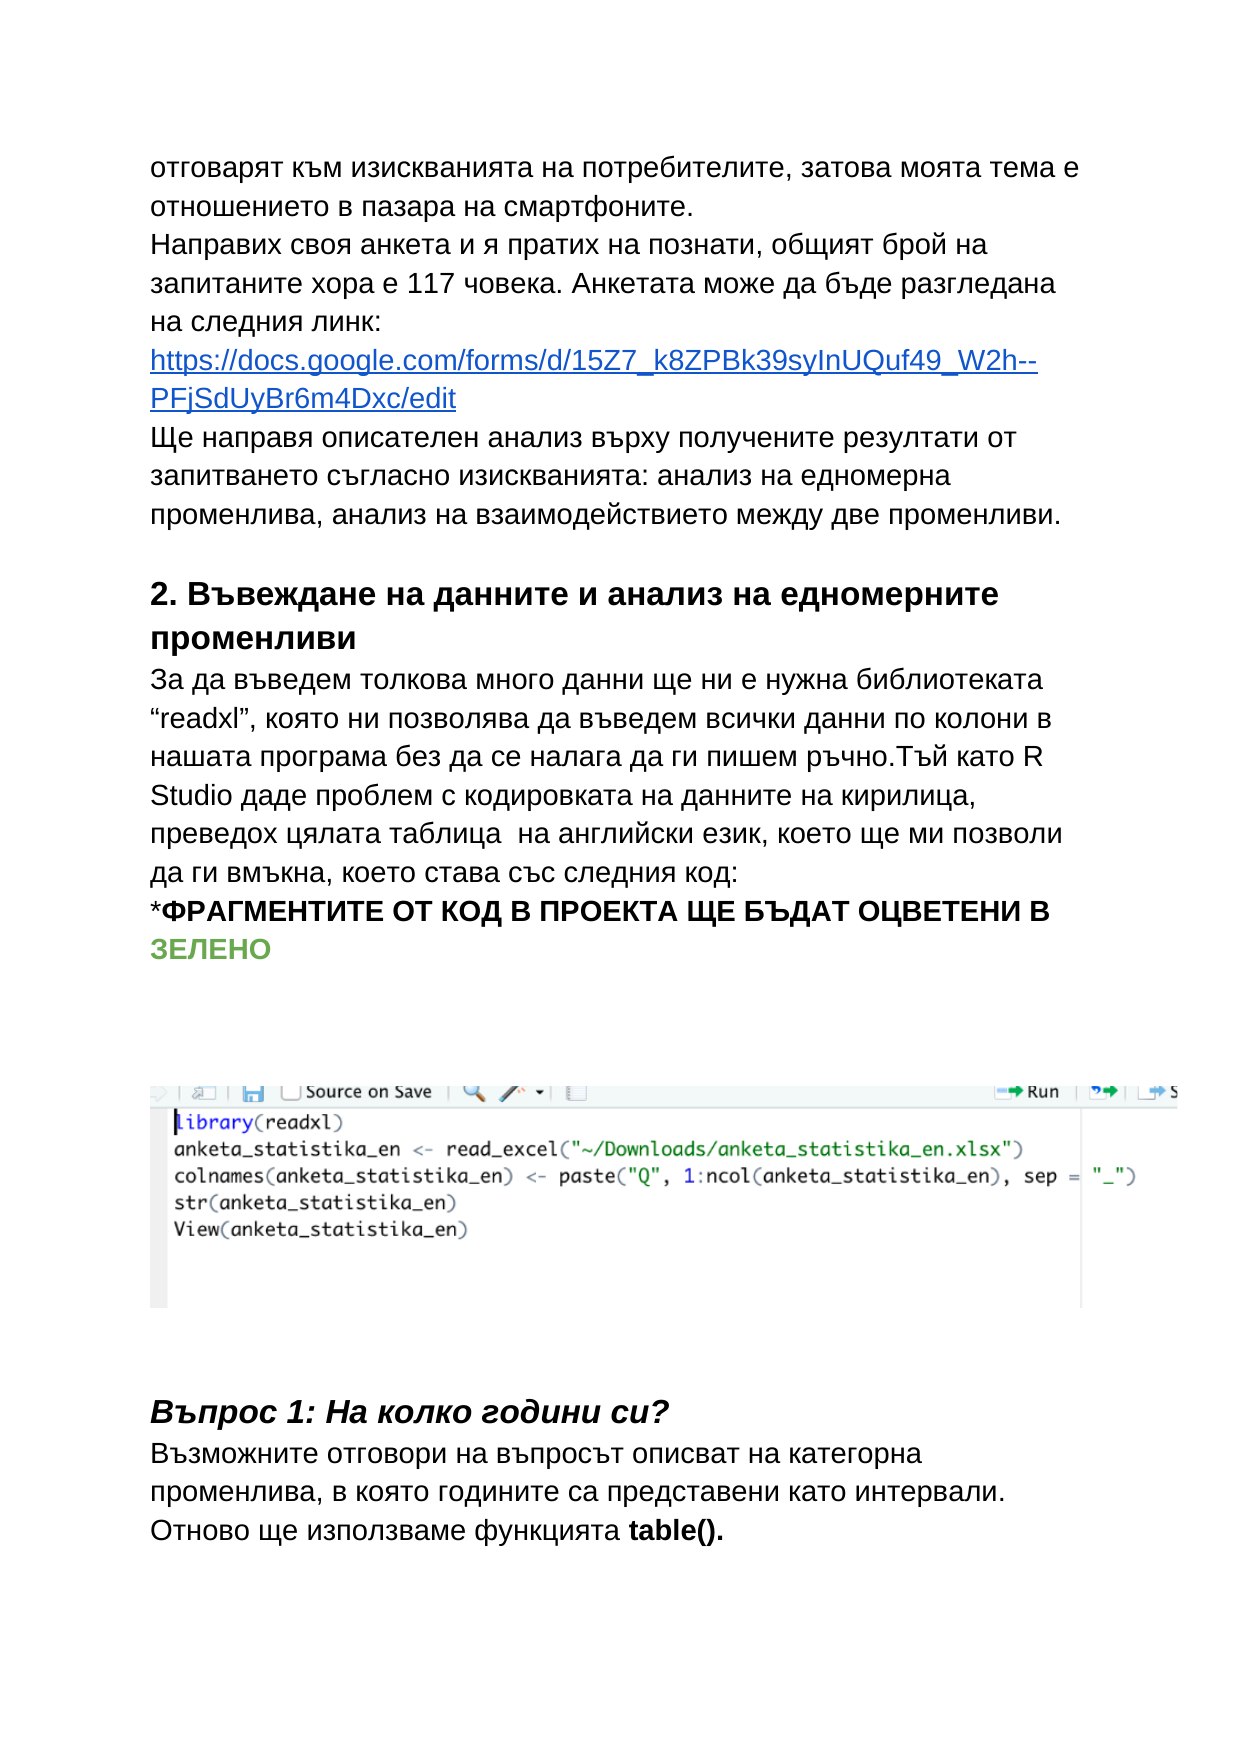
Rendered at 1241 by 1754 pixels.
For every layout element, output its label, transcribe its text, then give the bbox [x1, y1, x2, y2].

text За да въведем толкова много данни ще ни е нужна библиотеката “readxl”, която ни позволява да въведем всички данни по колони в нашата програма без да се налага да ги пишем ръчно.Тъй като R Studio даде проблем с кодировката на данните на кирилица, преведох цялата таблица на английски език, което ще ми позволи да ги вмъкна, което става със следния код: [150, 662, 1090, 888]
text Възможните отговори на въпросът описват на категорна променлива, в която годините са представени като интервали. Отново ще използваме функцията table(). [150, 1436, 1090, 1546]
text Ще направя описателен анализ върху получените резултати от запитването съгласно изискванията: анализ на едномерна променлива, анализ на взаимодействието между две променливи. [150, 420, 1090, 530]
text *ФРАГМЕНТИТЕ ОТ КОД В ПРОЕКТА ЩЕ БЪДАТ ОЦВЕТЕНИ В ЗЕЛЕНО [150, 893, 1090, 966]
text Въпрос 1: На колко години си? [150, 1392, 1090, 1430]
text 2. Въвеждане на данните и анализ на едномерните променливи [150, 574, 1090, 657]
text Направих своя анкета и я пратих на познати, общият брой на запитаните хора е 117 човека. Анкетата може да бъде разгледана на следния линк: [150, 227, 1090, 338]
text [150, 150, 1090, 222]
picture [150, 1086, 1178, 1308]
text https://docs.google.com/forms/d/15Z7_k8ZPBk39syInUQuf49_W2h--PFjSdUyBr6m4Dxc/edit [150, 343, 1090, 415]
